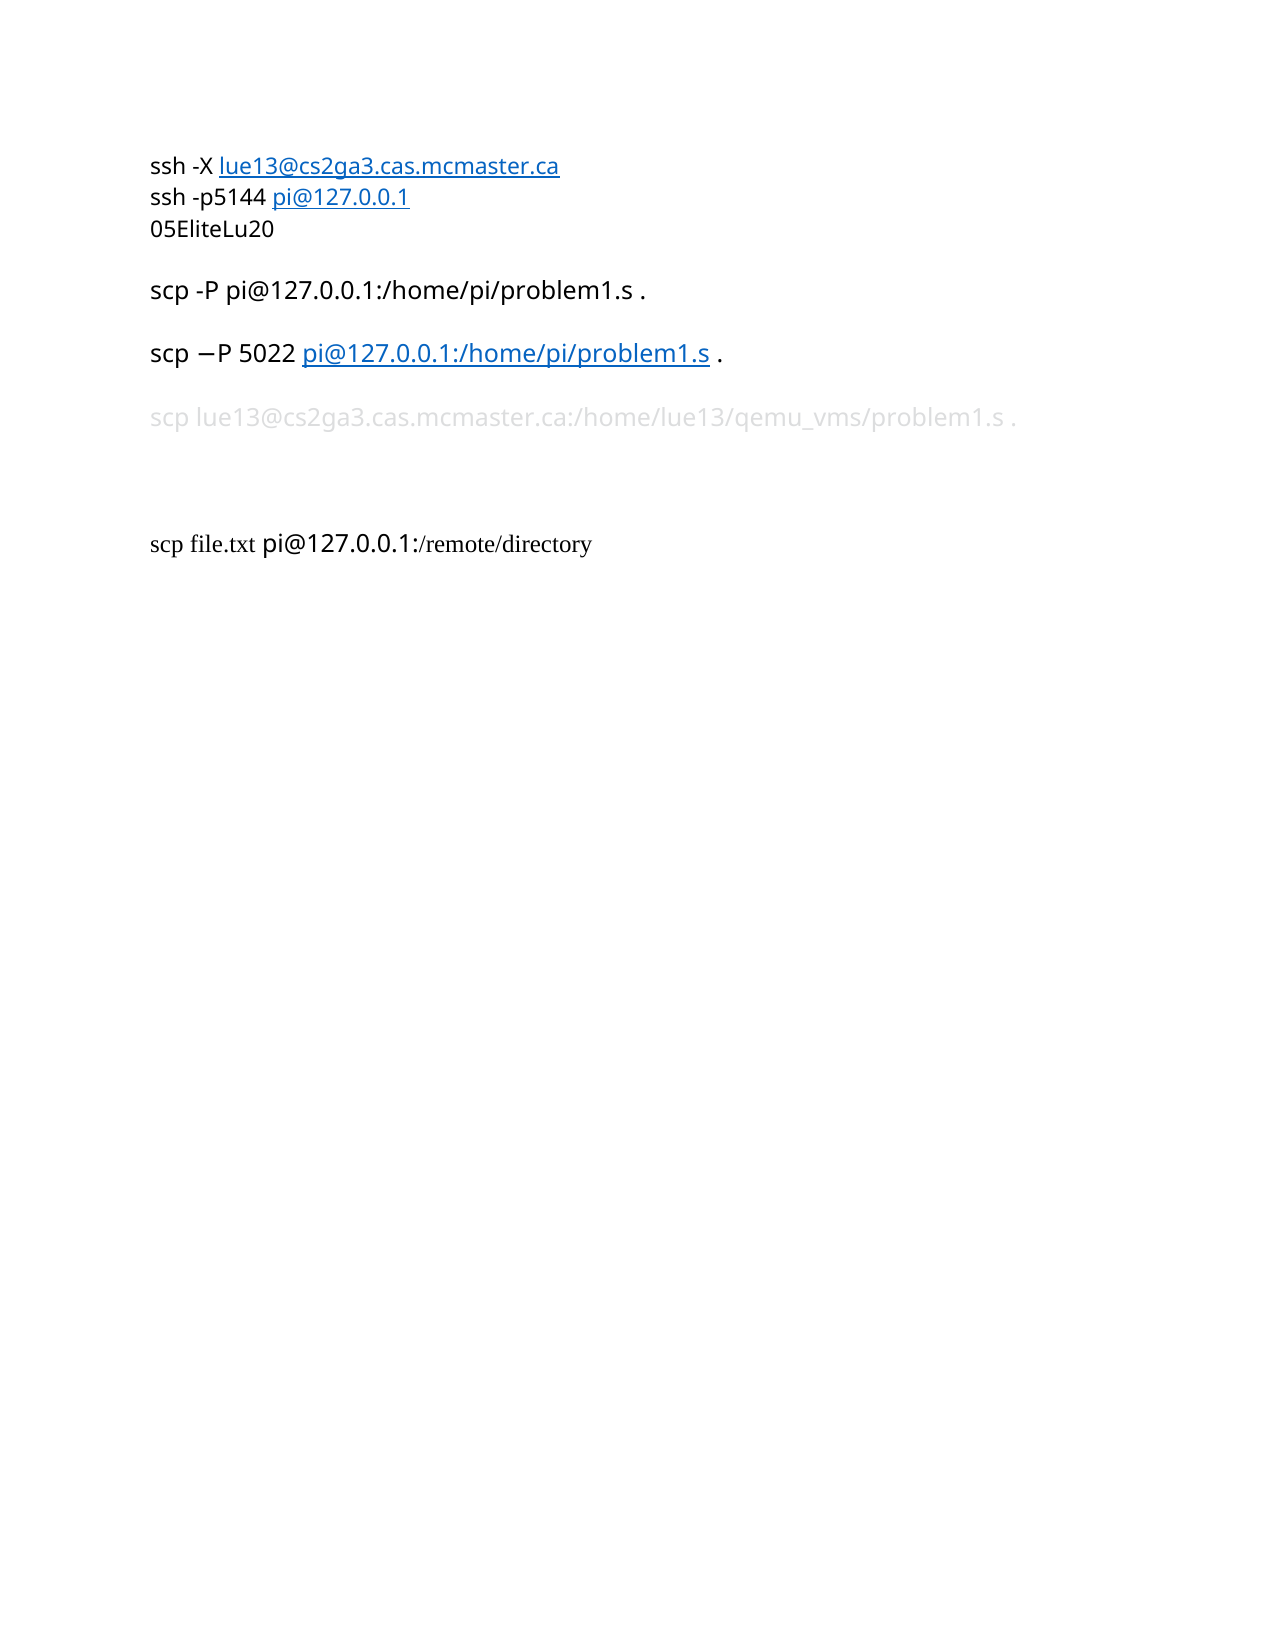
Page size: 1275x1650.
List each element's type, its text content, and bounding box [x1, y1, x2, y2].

text scp −P 5022 pi@127.0.0.1:/home/pi/problem1.s . [150, 336, 1125, 370]
text ssh -X lue13@cs2ga3.cas.mcmaster.ca [150, 150, 1125, 181]
text scp lue13@cs2ga3.cas.mcmaster.ca:/home/lue13/qemu_vms/problem1.s . [150, 399, 1125, 433]
text 05EliteLu20 [150, 212, 1125, 244]
text scp file.txt pi@127.0.0.1:/remote/directory [150, 526, 1125, 560]
text scp -P pi@127.0.0.1:/home/pi/problem1.s . [150, 273, 1125, 307]
text ssh -p5144 pi@127.0.0.1 [150, 181, 1125, 212]
